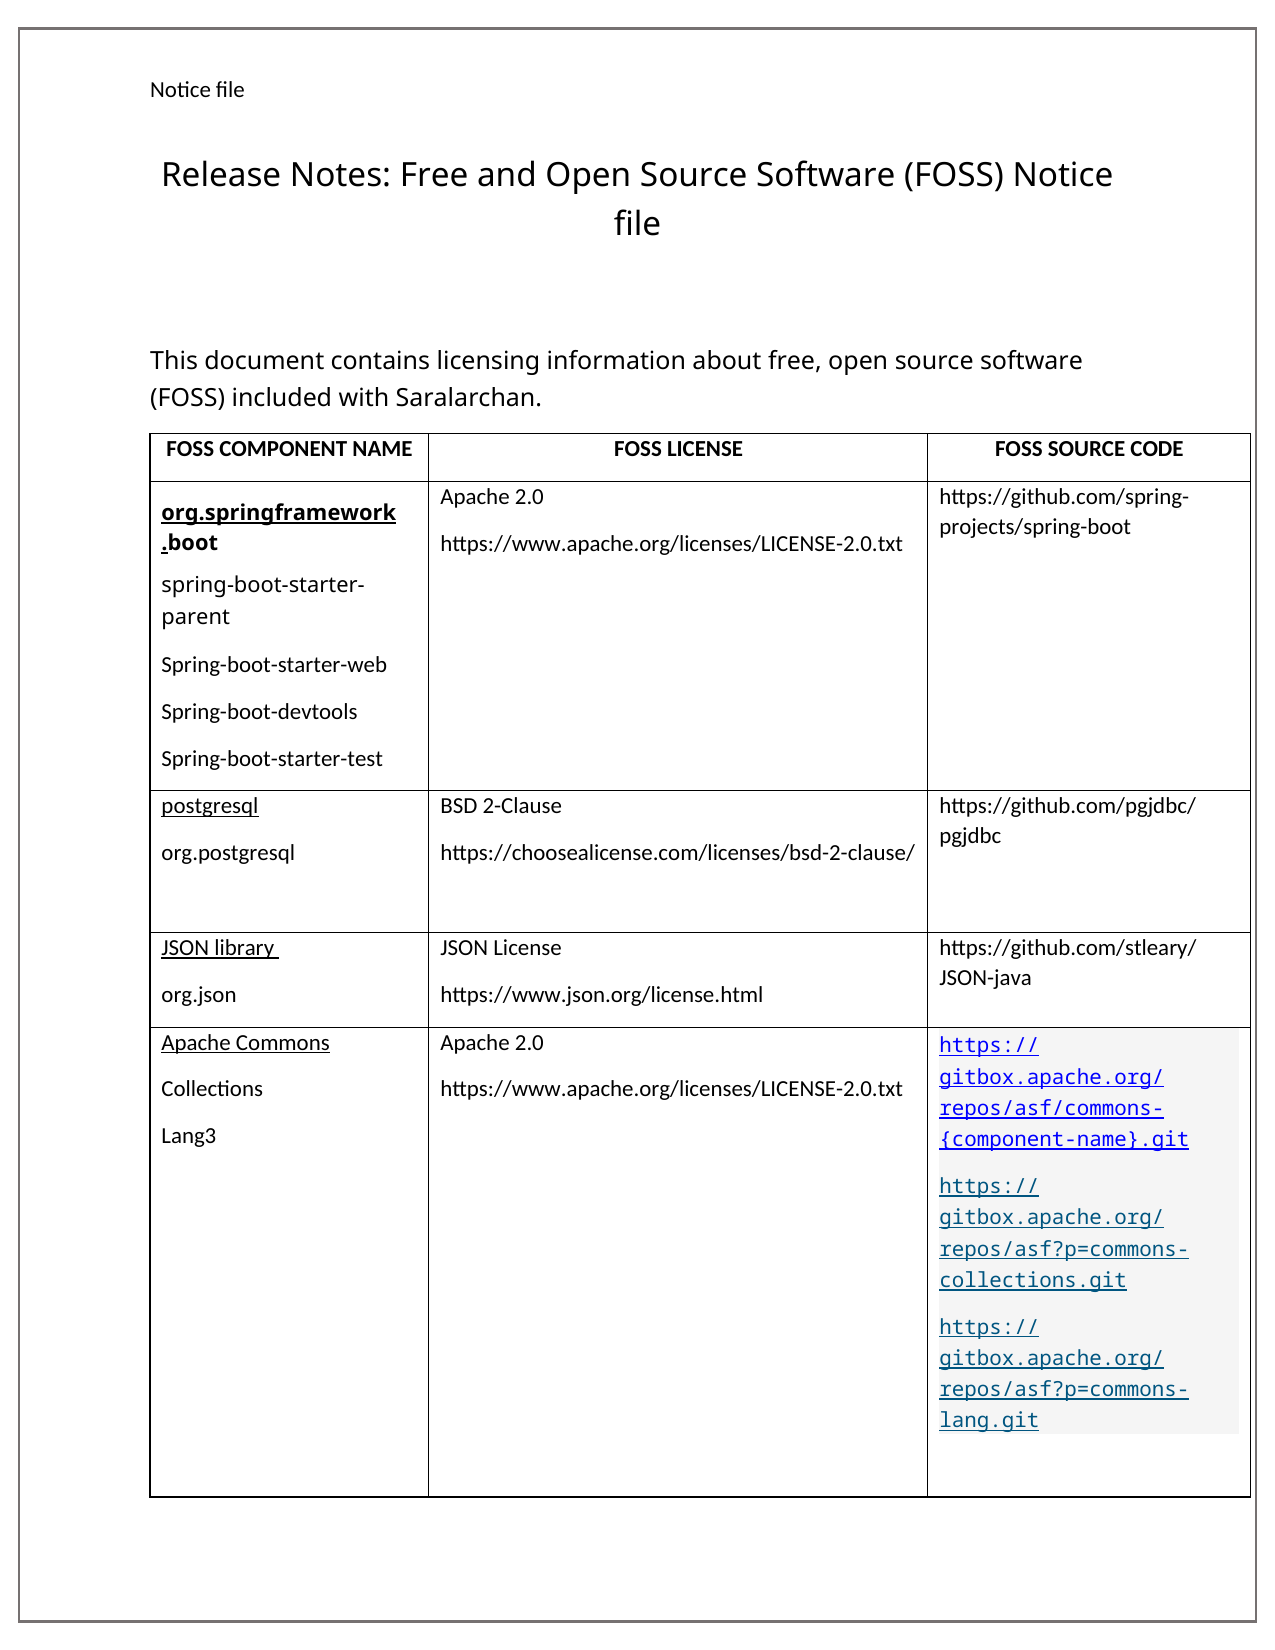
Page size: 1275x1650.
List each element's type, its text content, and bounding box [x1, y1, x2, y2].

table_cell https://github.com/stleary/JSON-java [928, 933, 1250, 1027]
table_cell Apache Commons Collections Lang3 [151, 1028, 428, 1496]
table_cell BSD 2-Clause https://choosealicense.com/licenses/bsd-2-clause/ [429, 791, 927, 932]
table_cell https://github.com/spring-projects/spring-boot [928, 482, 1250, 790]
table_header FOSS COMPONENT NAME [151, 434, 428, 481]
table_cell JSON License https://www.json.org/license.html [429, 933, 927, 1027]
table_cell https://github.com/pgjdbc/pgjdbc [928, 791, 1250, 932]
text Release Notes: Free and Open Source Software (FOSS) Notice file [150, 150, 1125, 245]
table_cell JSON library org.json [151, 933, 428, 1027]
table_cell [429, 1028, 927, 1496]
text This document contains licensing information about free, open source software (FOSS) included with Saralarchan. [150, 343, 1125, 414]
table_cell https://gitbox.apache.org/repos/asf/commons-{component-name}.git https://gitbox.apache.org/repos/asf?p=commons-collections.git https://gitbox.apache.org/repos/asf?p=commons-lang.git [928, 1028, 1250, 1496]
table_header FOSS SOURCE CODE [928, 434, 1250, 481]
table_cell org.springframework.boot spring-boot-starter-parent Spring-boot-starter-web Spring-boot-devtools Spring-boot-starter-test [151, 482, 428, 790]
table_header FOSS LICENSE [429, 434, 927, 481]
table_cell postgresql org.postgresql [151, 791, 428, 932]
table_cell Apache 2.0 https://www.apache.org/licenses/LICENSE-2.0.txt [429, 482, 927, 790]
